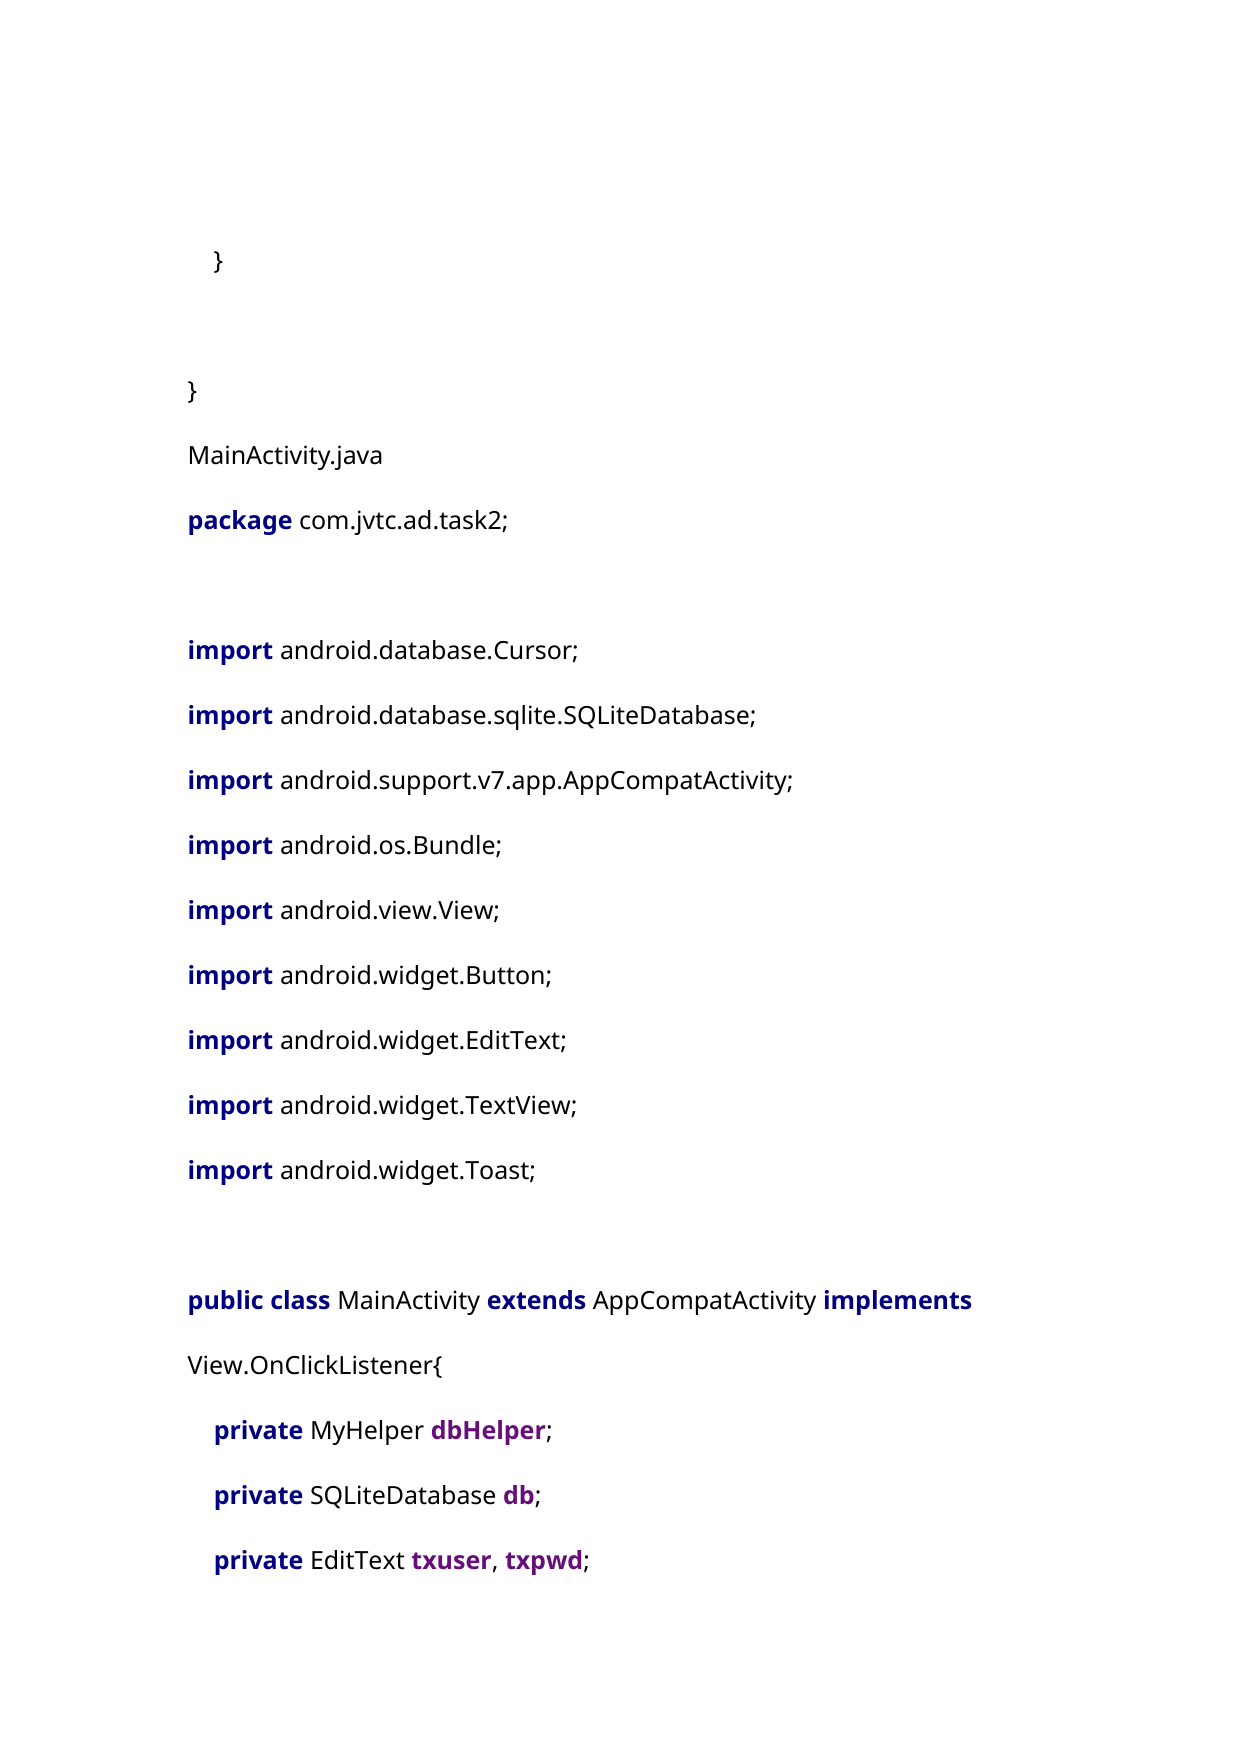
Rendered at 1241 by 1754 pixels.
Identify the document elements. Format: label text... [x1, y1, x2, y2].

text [187, 487, 1053, 1592]
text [187, 162, 1053, 422]
text MainActivity.java [187, 422, 1053, 487]
